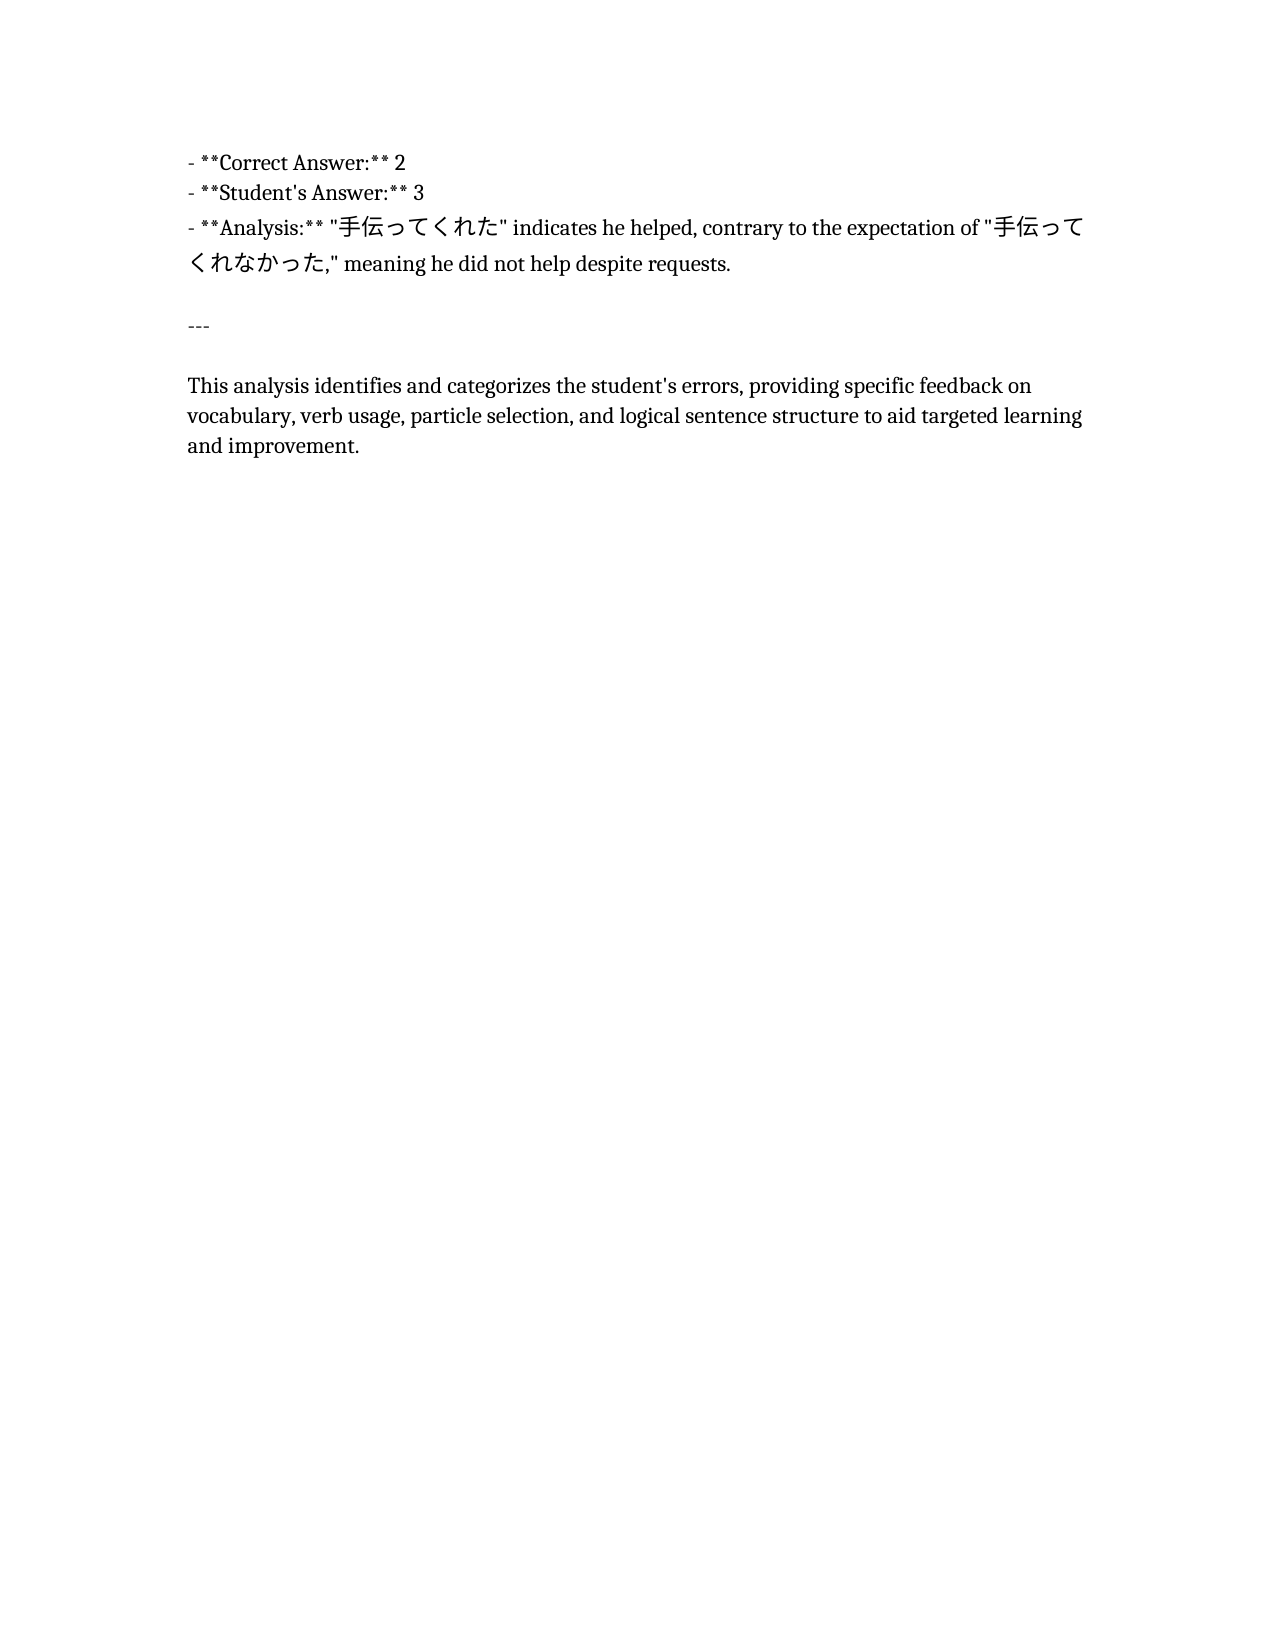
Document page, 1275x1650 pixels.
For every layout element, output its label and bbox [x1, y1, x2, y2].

text [187, 150, 1087, 460]
